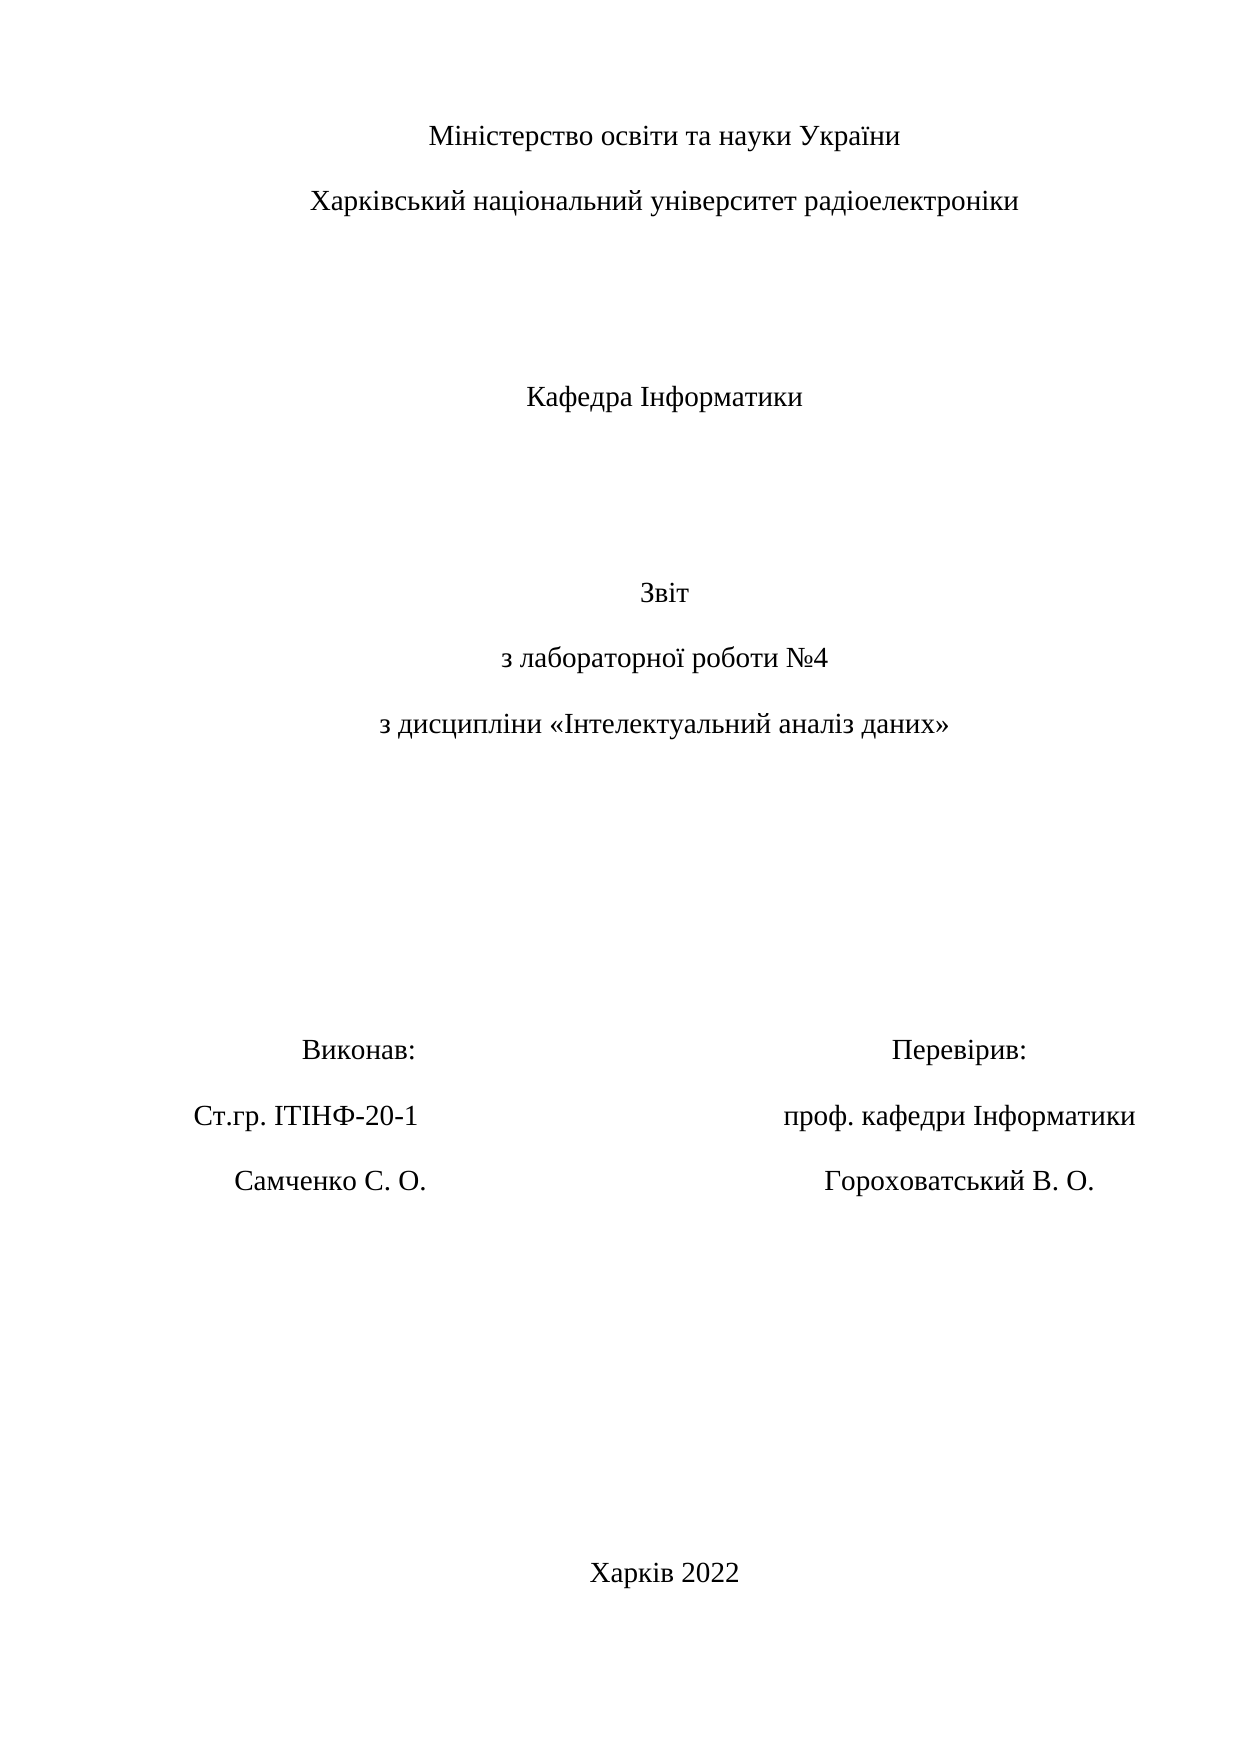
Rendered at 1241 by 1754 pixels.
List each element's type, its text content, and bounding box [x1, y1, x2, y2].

text Ст.гр. ІТІНФ-20-1 проф. кафедри Інформатики [177, 1098, 1152, 1131]
text Звіт [177, 575, 1152, 609]
text Кафедра Інформатики [177, 379, 1152, 413]
text Виконав: Перевірив: [177, 1032, 1152, 1066]
text Самченко С. О. Гороховатський В. О. [177, 1163, 1152, 1197]
text Міністерство освіти та науки України [177, 118, 1152, 152]
text Харківський національний університет радіоелектроніки [177, 183, 1152, 217]
text Харків 2022 [177, 1555, 1152, 1588]
text з дисципліни «Інтелектуальний аналіз даних» [177, 706, 1152, 739]
text з лабораторної роботи №4 [177, 641, 1152, 674]
